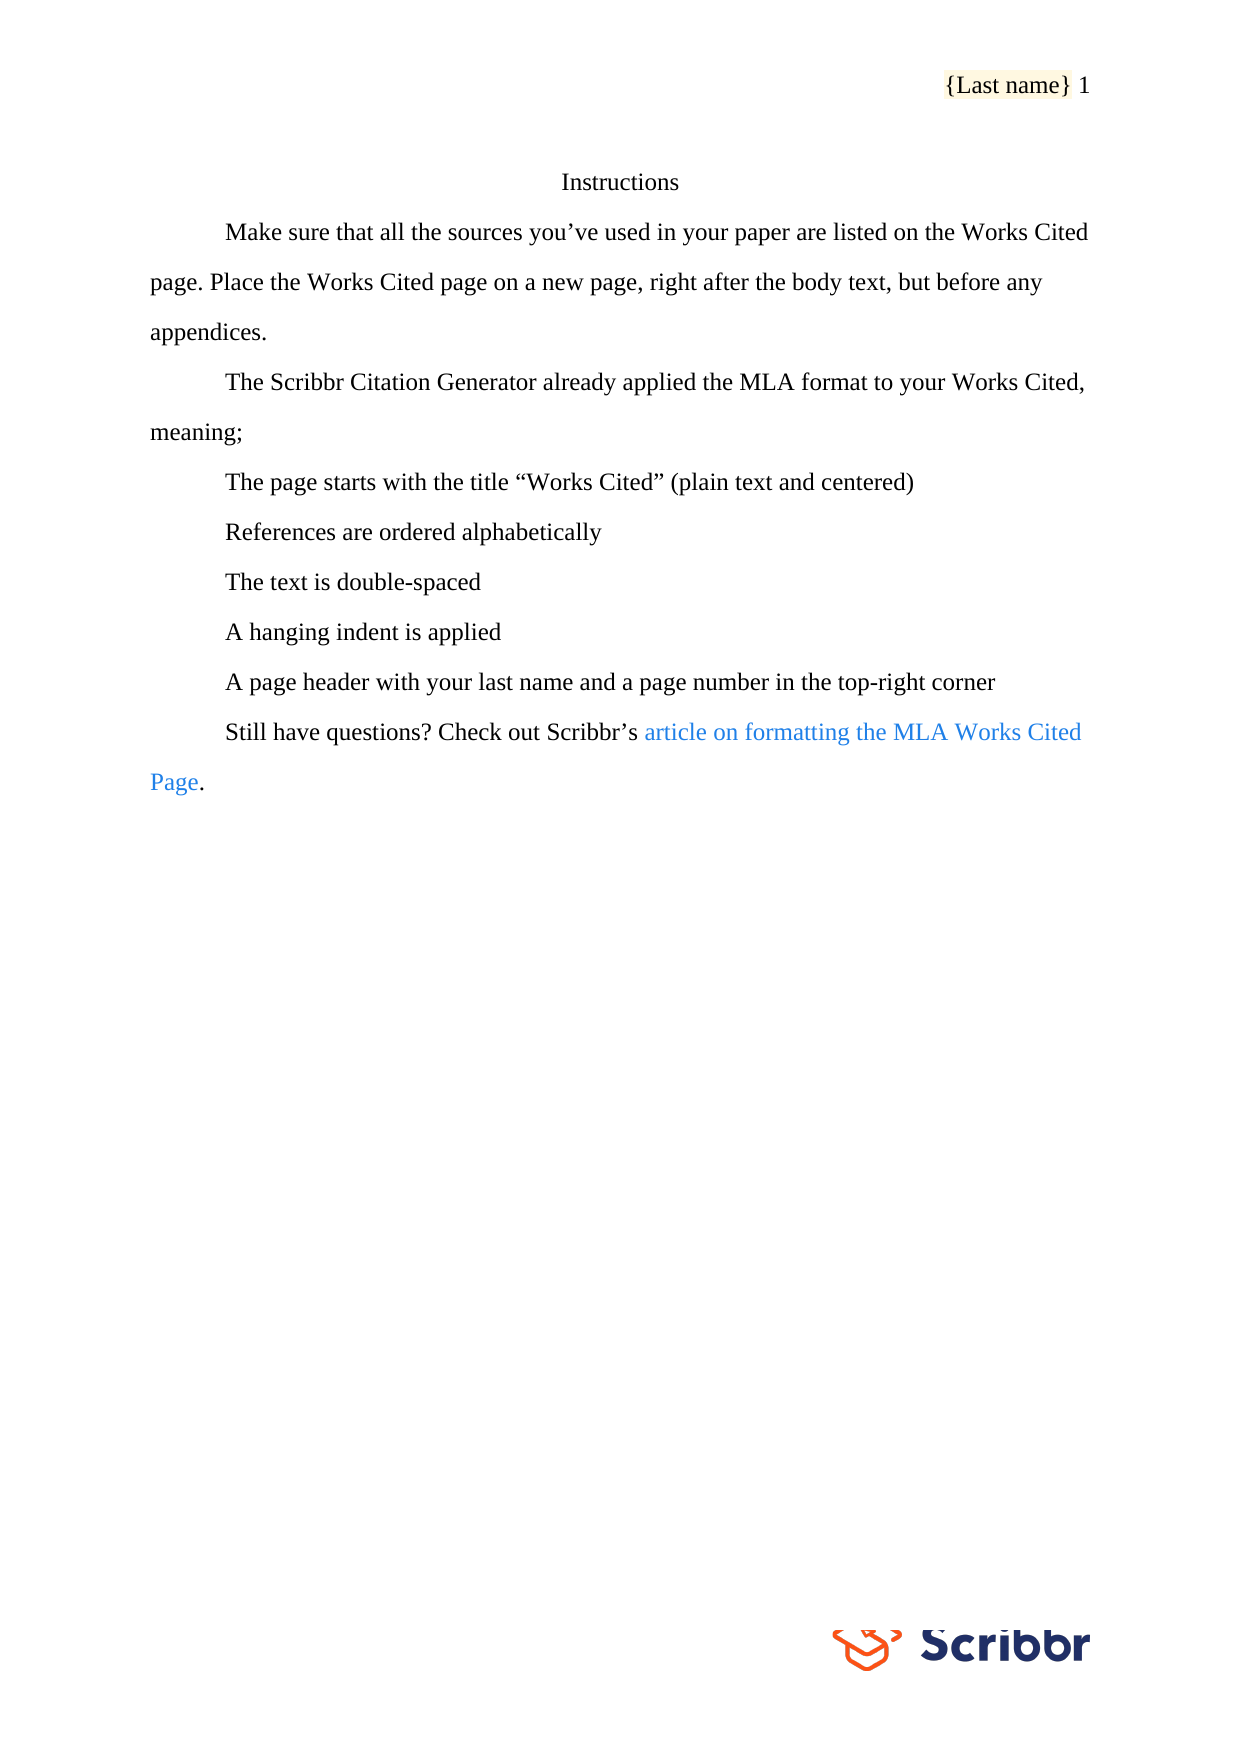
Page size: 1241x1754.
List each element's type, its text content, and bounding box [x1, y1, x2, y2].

text Make sure that all the sources you’ve used in your paper are listed on the Works Cited page. Place the Works Cited page on a new page, right after the body text, but before any appendices. [150, 200, 1090, 350]
list A hanging indent is applied [225, 600, 1090, 650]
list The text is double-spaced [225, 550, 1090, 600]
list The page starts with the title “Works Cited” (plain text and centered) [225, 450, 1090, 500]
list A page header with your last name and a page number in the top-right corner [225, 650, 1090, 700]
text The Scribbr Citation Generator already applied the MLA format to your Works Cited, meaning; [150, 350, 1090, 450]
subtitle Instructions [150, 150, 1090, 200]
picture [832, 1630, 1091, 1671]
text Still have questions? Check out Scribbr’s article on formatting the MLA Works Cited Page. [150, 700, 1090, 800]
list References are ordered alphabetically [225, 500, 1090, 550]
